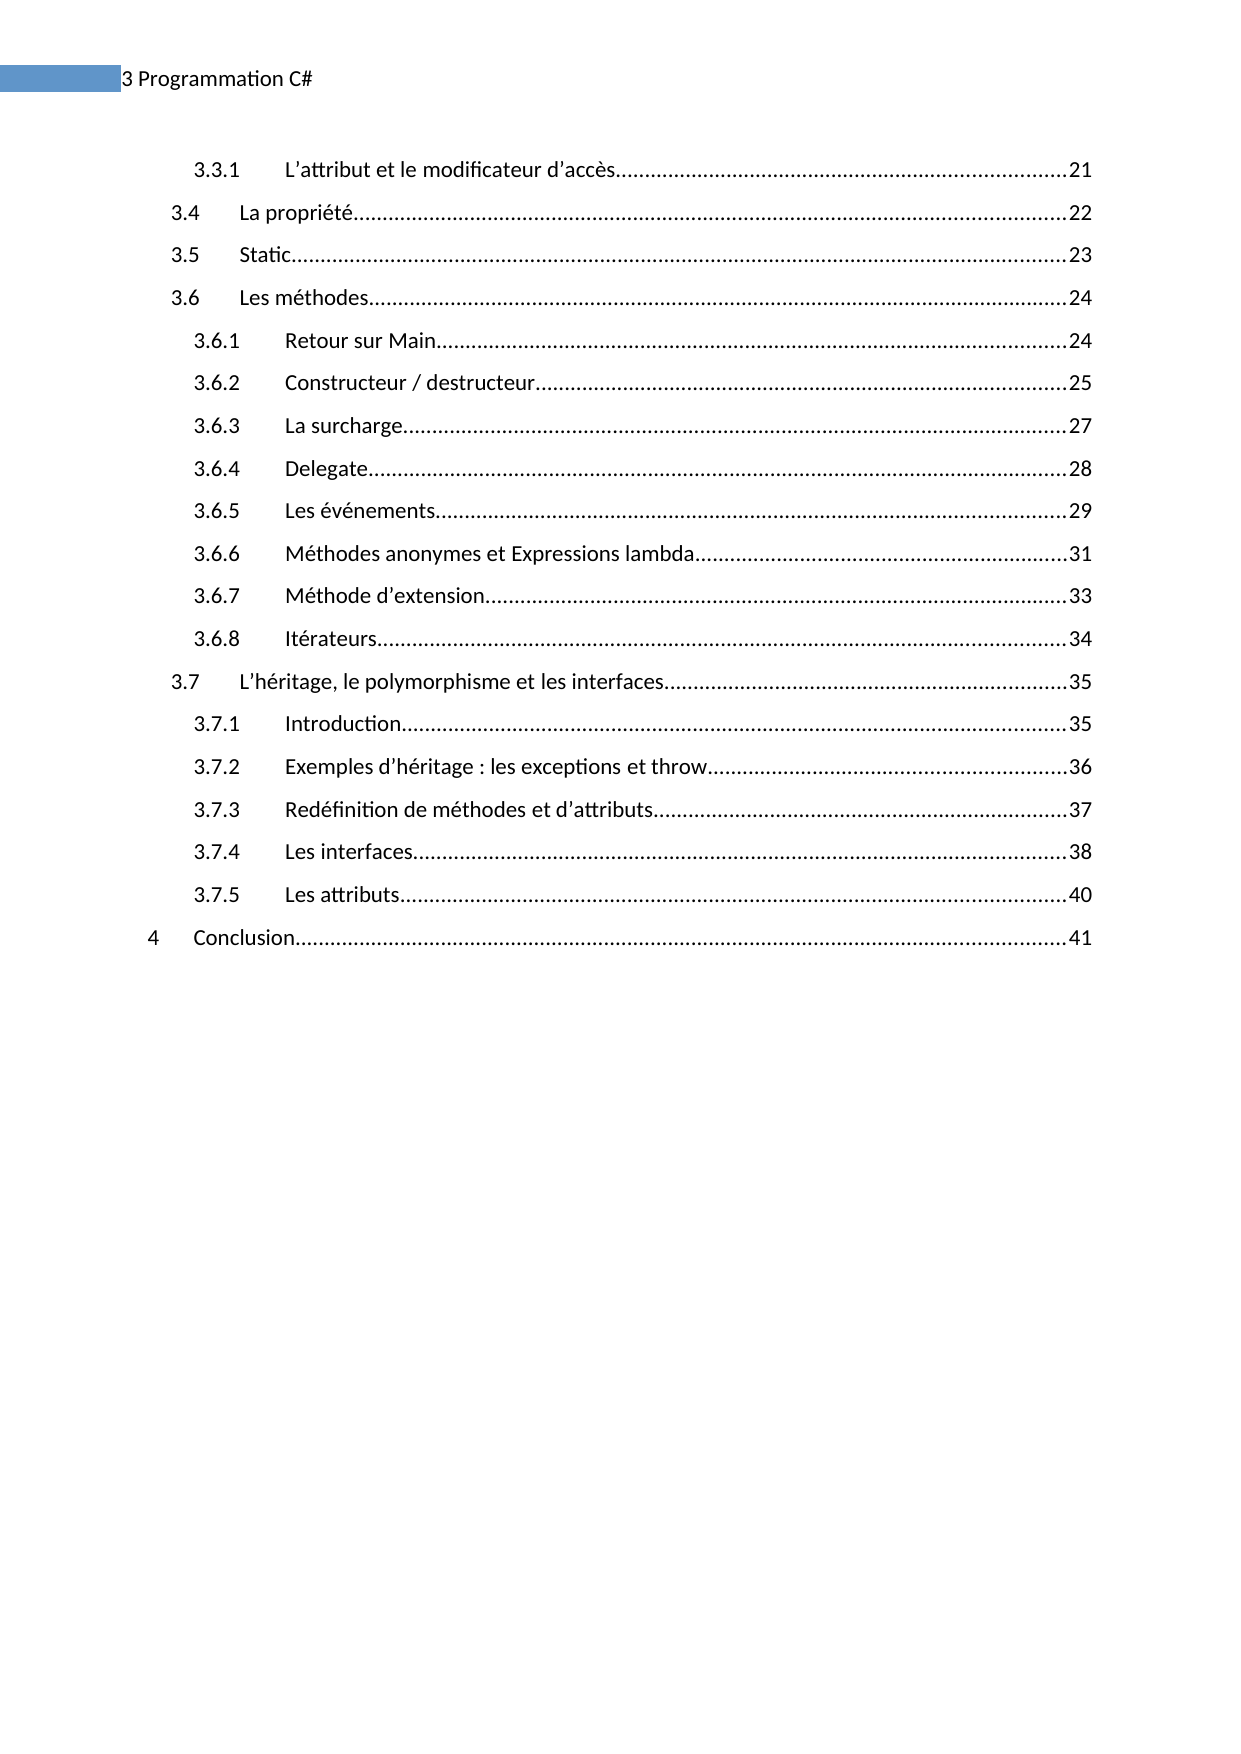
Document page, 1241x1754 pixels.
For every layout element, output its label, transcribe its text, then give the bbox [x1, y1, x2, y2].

list Les événements 29 [193, 496, 1119, 524]
list Méthodes anonymes et Expressions lambda 31 [193, 539, 1119, 567]
list Redéfinition de méthodes et d’attributs 37 [193, 795, 1119, 823]
list Conclusion 41 [147, 923, 1119, 951]
list Les attributs 40 [193, 880, 1119, 908]
list Les méthodes 24 [171, 283, 1119, 311]
list Les interfaces 38 [193, 837, 1119, 866]
list Méthode d’extension. 33 [193, 582, 1119, 610]
list Itérateurs 34 [193, 624, 1119, 652]
list Retour sur Main 24 [193, 326, 1119, 354]
list Introduction 35 [193, 709, 1119, 738]
list Exemples d’héritage : les exceptions et throw 36 [193, 752, 1119, 780]
list Static 23 [171, 241, 1119, 268]
list La surcharge 27 [193, 411, 1119, 439]
list Constructeur / destructeur 25 [193, 368, 1119, 396]
list Delegate 28 [193, 454, 1119, 482]
list L’héritage, le polymorphisme et les interfaces 35 [171, 667, 1119, 695]
list La propriété 22 [171, 198, 1119, 226]
list L’attribut et le modificateur d’accès 21 [193, 155, 1119, 183]
